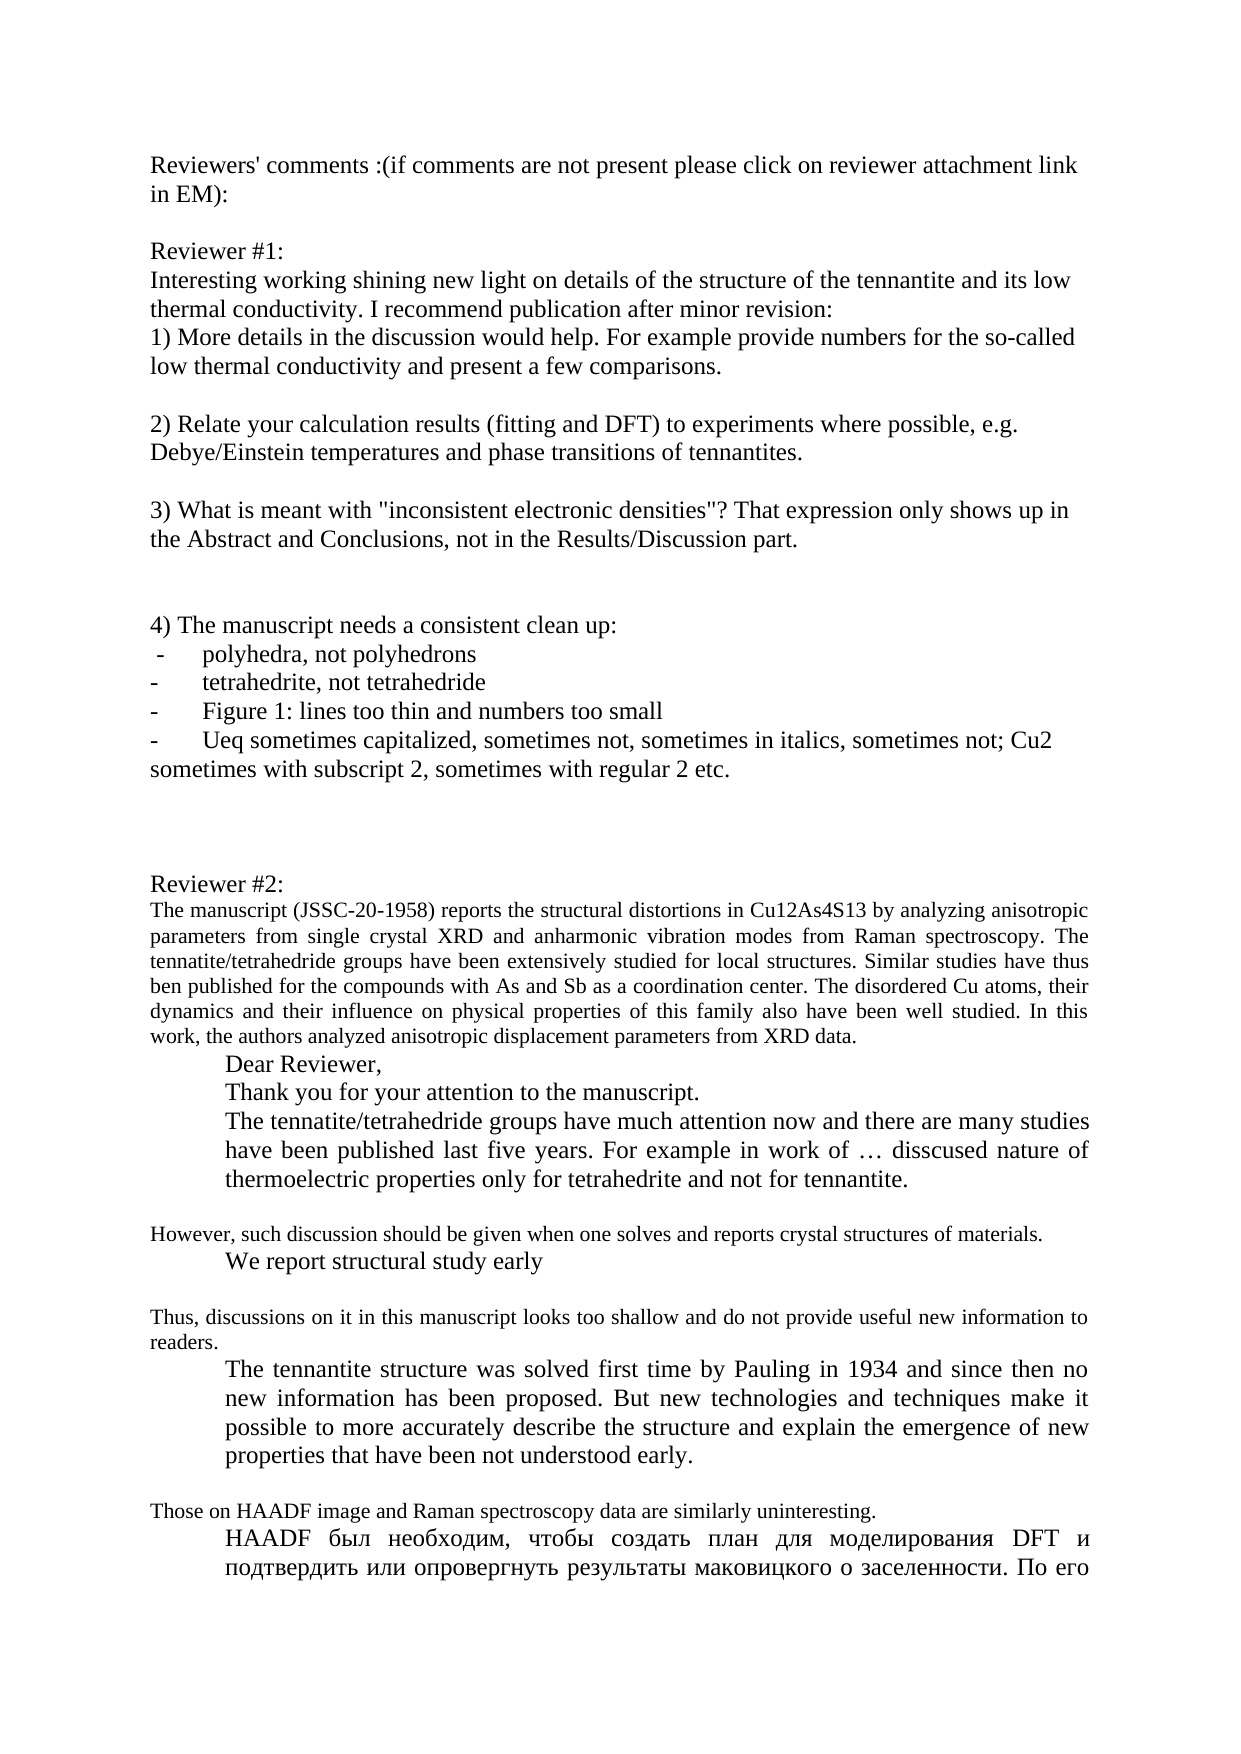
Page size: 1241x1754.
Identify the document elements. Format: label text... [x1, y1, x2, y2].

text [225, 1523, 1090, 1581]
text Thank you for your attention to the manuscript. [225, 1077, 1090, 1106]
text - polyhedra, not polyhedrons [150, 639, 1090, 667]
text 1) More details in the discussion would help. For example provide numbers for the so-called low thermal conductivity and present a few comparisons. [150, 322, 1090, 380]
text 3) What is meant with "inconsistent electronic densities"? That expression only shows up in the Abstract and Conclusions, not in the Results/Discussion part. [150, 495, 1090, 552]
text - Ueq sometimes capitalized, sometimes not, sometimes in italics, sometimes not; Cu2 sometimes with subscript 2, sometimes with regular 2 etc. [150, 725, 1090, 782]
text However, such discussion should be given when one solves and reports crystal structures of materials. [150, 1221, 1090, 1246]
text Reviewer #2: [150, 869, 1090, 897]
text Dear Reviewer, [225, 1049, 1090, 1077]
text 4) The manuscript needs a consistent clean up: [150, 610, 1090, 639]
text 2) Relate your calculation results (fitting and DFT) to experiments where possible, e.g. Debye/Einstein temperatures and phase transitions of tennantites. [150, 409, 1090, 466]
text The tennatite/tetrahedride groups have much attention now and there are many studies have been published last five years. For example in work of … disscused nature of thermoelectric properties only for tetrahedrite and not for tennantite. [225, 1106, 1090, 1192]
text Reviewer #1: [150, 236, 1090, 265]
text Reviewers' comments :(if comments are not present please click on reviewer attachment link in EM): [150, 150, 1090, 207]
text We report structural study early [225, 1246, 1090, 1275]
text Those on HAADF image and Raman spectroscopy data are similarly uninteresting. [150, 1498, 1090, 1523]
text The manuscript (JSSC-20-1958) reports the structural distortions in Cu12As4S13 by analyzing anisotropic parameters from single crystal XRD and anharmonic vibration modes from Raman spectroscopy. The tennatite/tetrahedride groups have been extensively studied for local structures. Similar studies have thus ben published for the compounds with As and Sb as a coordination center. The disordered Cu atoms, their dynamics and their influence on physical properties of this family also have been well studied. In this work, the authors analyzed anisotropic displacement parameters from XRD data. [150, 897, 1090, 1049]
text The tennantite structure was solved first time by Pauling in 1934 and since then no new information has been proposed. But new technologies and techniques make it possible to more accurately describe the structure and explain the emergence of new properties that have been not understood early. [225, 1354, 1090, 1469]
text Interesting working shining new light on details of the structure of the tennantite and its low thermal conductivity. I recommend publication after minor revision: [150, 265, 1090, 322]
text - tetrahedrite, not tetrahedride [150, 667, 1090, 696]
text - Figure 1: lines too thin and numbers too small [150, 696, 1090, 725]
text Thus, discussions on it in this manuscript looks too shallow and do not provide useful new information to readers. [150, 1304, 1090, 1354]
